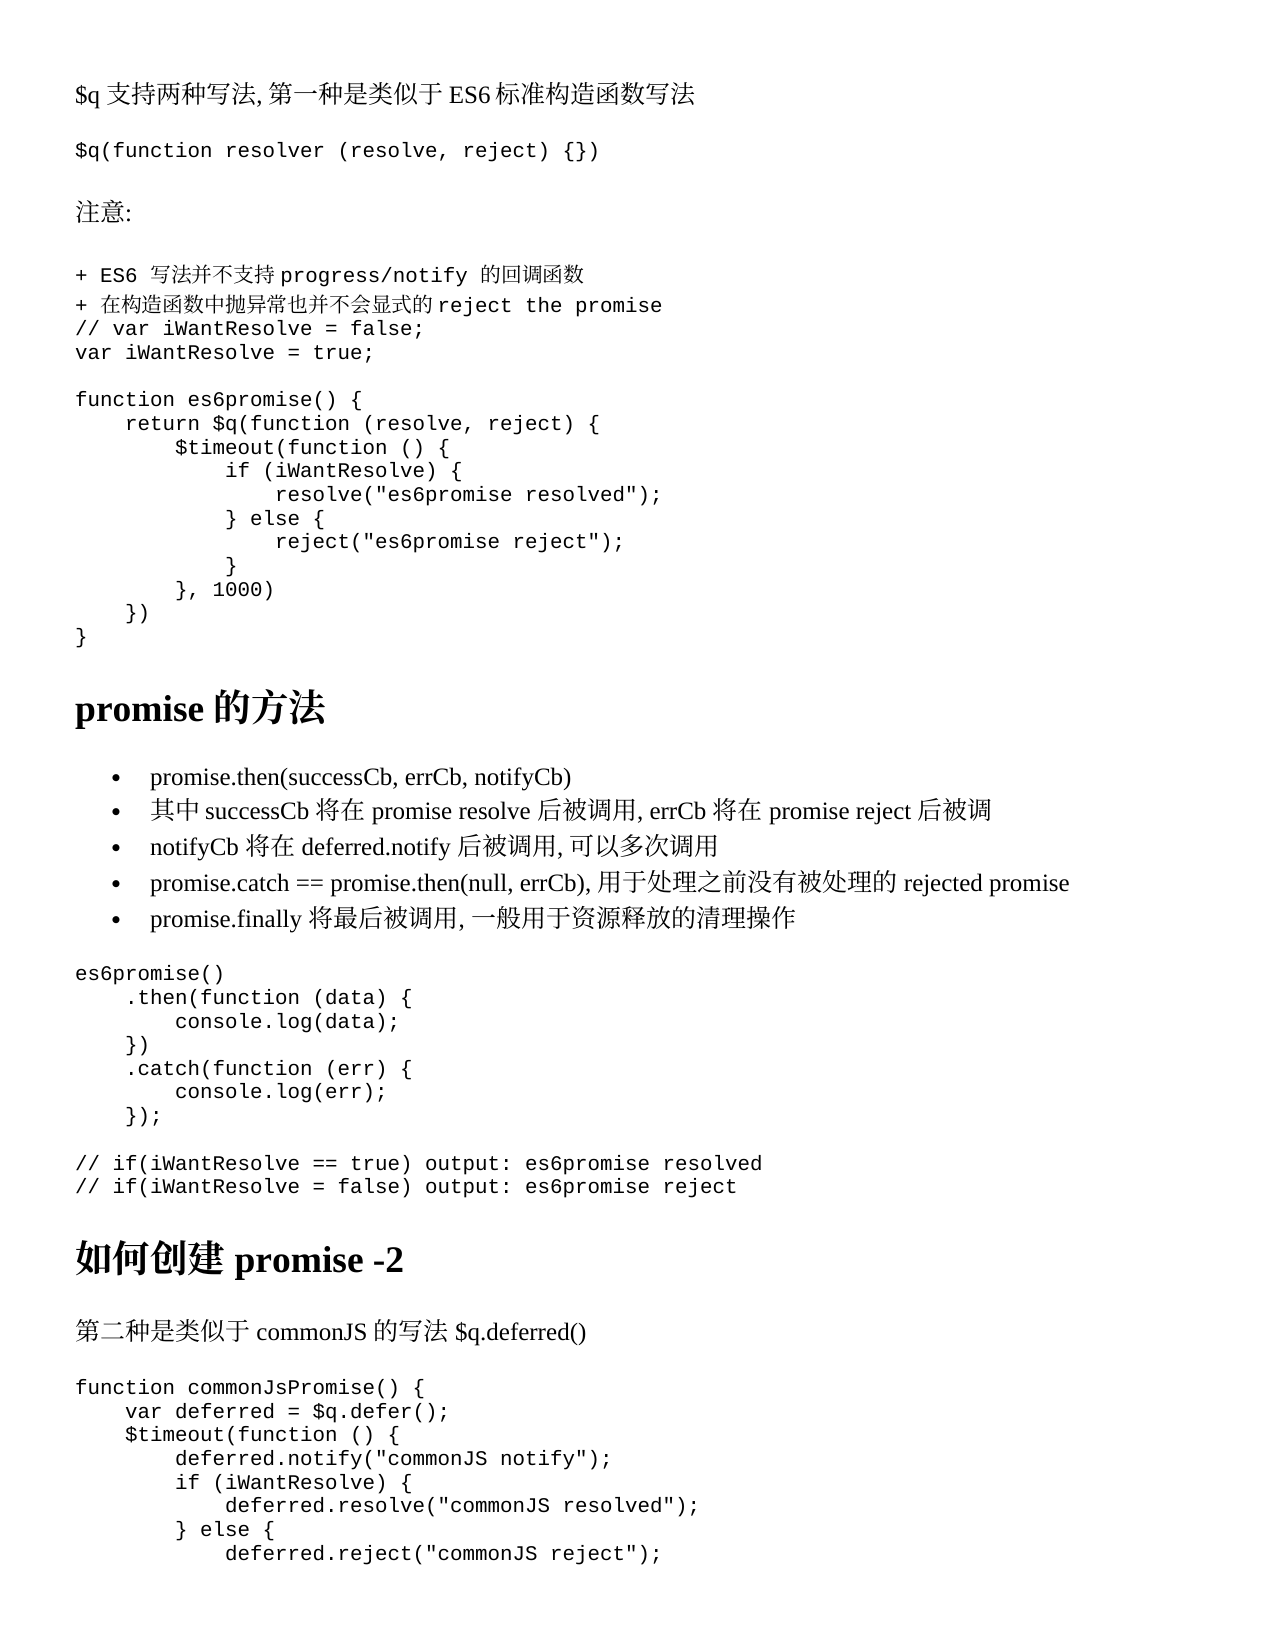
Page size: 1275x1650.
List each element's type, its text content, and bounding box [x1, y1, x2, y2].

text }) [75, 602, 1200, 626]
text deferred.reject("commonJS reject"); [75, 1543, 1200, 1566]
text // if(iWantResolve == true) output: es6promise resolved [75, 1152, 1200, 1176]
text $timeout(function () { [75, 437, 1200, 460]
text // var iWantResolve = false; [75, 318, 1200, 342]
text $q(function resolver (resolve, reject) {}) [75, 140, 1200, 164]
text .then(function (data) { [75, 987, 1200, 1011]
text var deferred = $q.defer(); [75, 1401, 1200, 1424]
text if (iWantResolve) { [75, 460, 1200, 484]
text } [75, 626, 1200, 649]
text } [75, 555, 1200, 578]
text $q 支持两种写法, 第一种是类似于ES6标准构造函数写法 [75, 75, 1200, 111]
text promise 的方法 [75, 679, 1200, 732]
text console.log(data); [75, 1011, 1200, 1034]
text function commonJsPromise() { [75, 1377, 1200, 1401]
text return $q(function (resolve, reject) { [75, 413, 1200, 437]
text if (iWantResolve) { [75, 1472, 1200, 1495]
text deferred.resolve("commonJS resolved"); [75, 1495, 1200, 1519]
text } else { [75, 508, 1200, 531]
list notifyCb 将在 deferred.notify 后被调用, 可以多次调用 [112, 826, 1200, 862]
text }, 1000) [75, 578, 1200, 602]
text }) [75, 1034, 1200, 1058]
list 其中successCb 将在 promise resolve 后被调用, errCb 将在 promise reject 后被调 [112, 790, 1200, 826]
text 如何创建 promise -2 [75, 1229, 1200, 1283]
text deferred.notify("commonJS notify"); [75, 1448, 1200, 1472]
list promise.then(successCb, errCb, notifyCb) [112, 762, 1200, 790]
text es6promise() [75, 963, 1200, 987]
text $timeout(function () { [75, 1424, 1200, 1448]
text } else { [75, 1519, 1200, 1543]
text .catch(function (err) { [75, 1058, 1200, 1082]
text resolve("es6promise resolved"); [75, 484, 1200, 508]
text + 在构造函数中抛异常也并不会显式的reject the promise [75, 288, 1200, 318]
text 第二种是类似于 commonJS 的写法 $q.deferred() [75, 1312, 1200, 1348]
text // if(iWantResolve = false) output: es6promise reject [75, 1176, 1200, 1200]
list promise.finally 将最后被调用, 一般用于资源释放的清理操作 [112, 898, 1200, 934]
text function es6promise() { [75, 389, 1200, 413]
text console.log(err); [75, 1082, 1200, 1105]
text var iWantResolve = true; [75, 342, 1200, 366]
list promise.catch == promise.then(null, errCb), 用于处理之前没有被处理的 rejected promise [112, 862, 1200, 898]
text + ES6 写法并不支持 progress/notify 的回调函数 [75, 258, 1200, 288]
text }); [75, 1105, 1200, 1129]
text reject("es6promise reject"); [75, 531, 1200, 555]
text 注意: [75, 193, 1200, 229]
